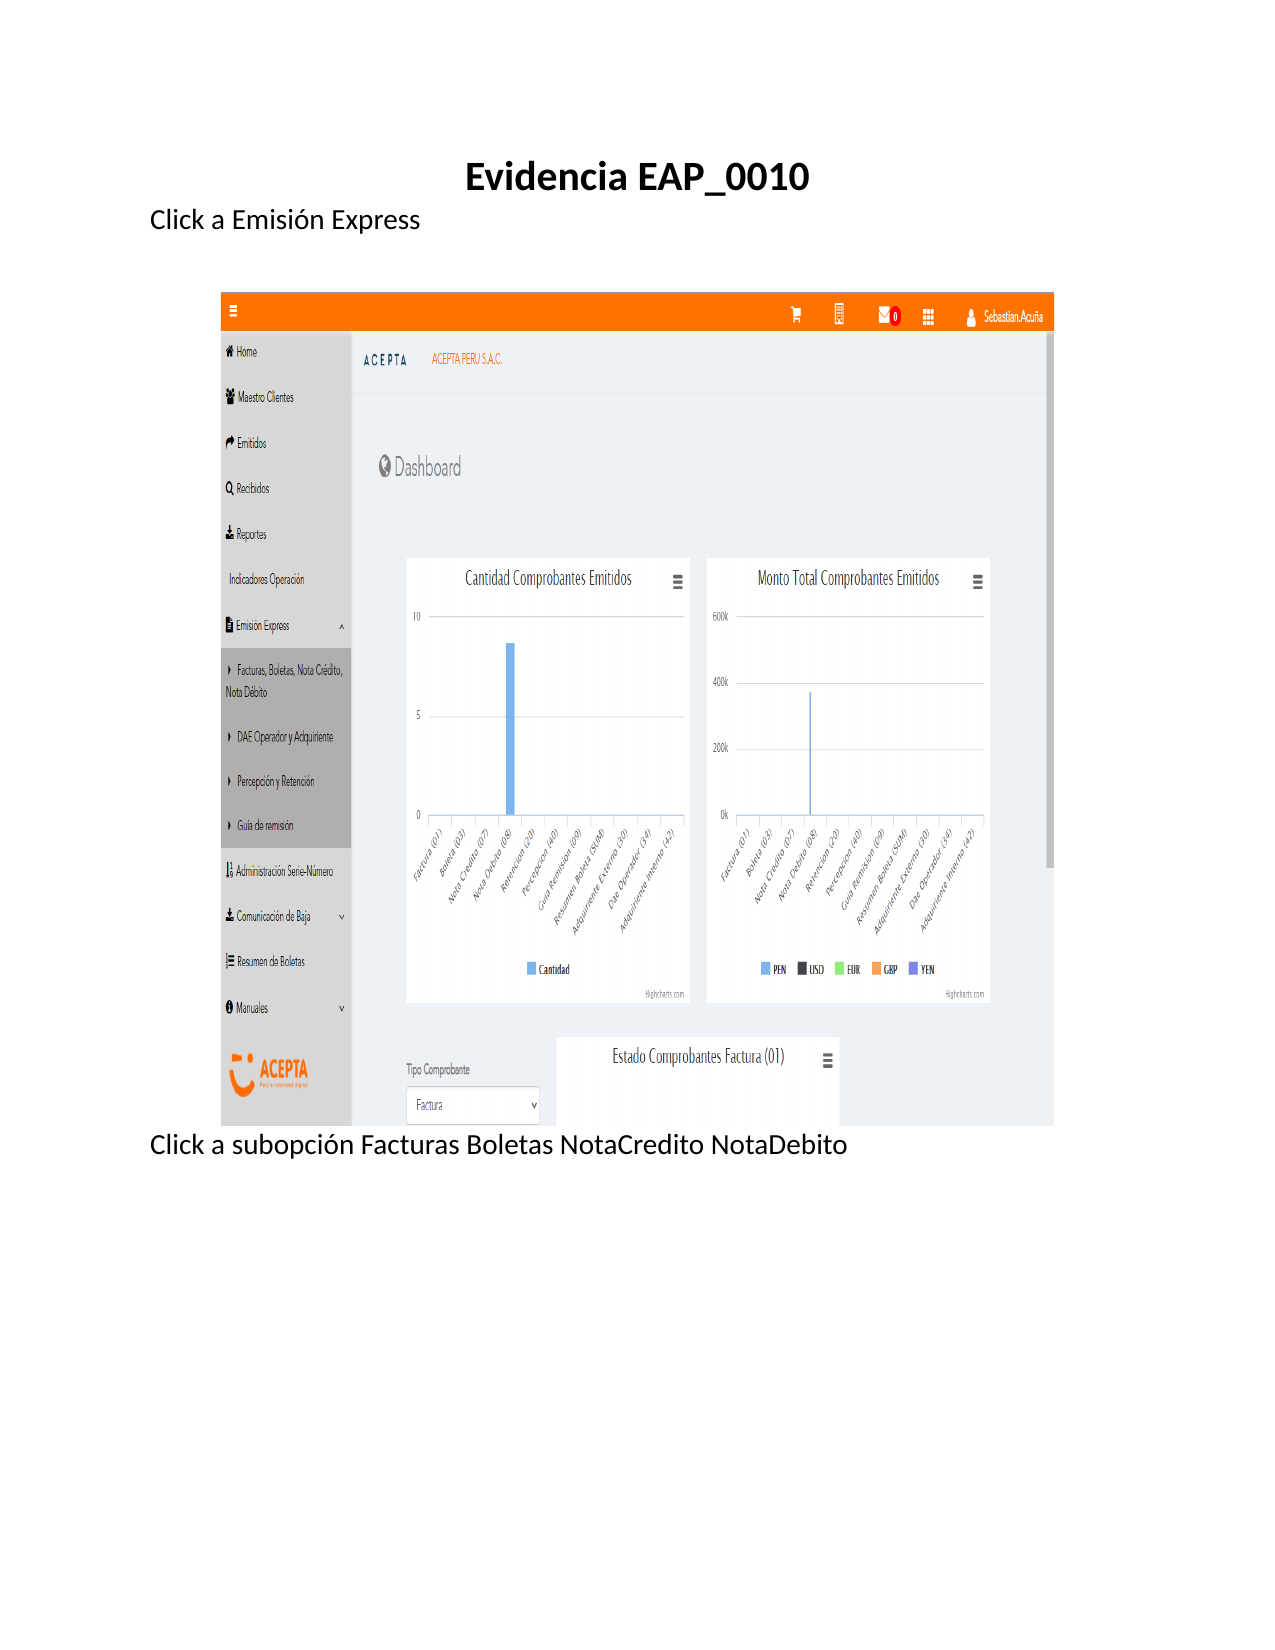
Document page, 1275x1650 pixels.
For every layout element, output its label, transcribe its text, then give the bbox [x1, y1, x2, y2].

picture [220, 314, 1055, 1148]
text Click a Emisión Express [150, 207, 1125, 246]
text Evidencia EAP_0010 [150, 150, 1125, 207]
text Click a subopción Facturas Boletas NotaCredito NotaDebito [150, 1148, 1125, 1188]
